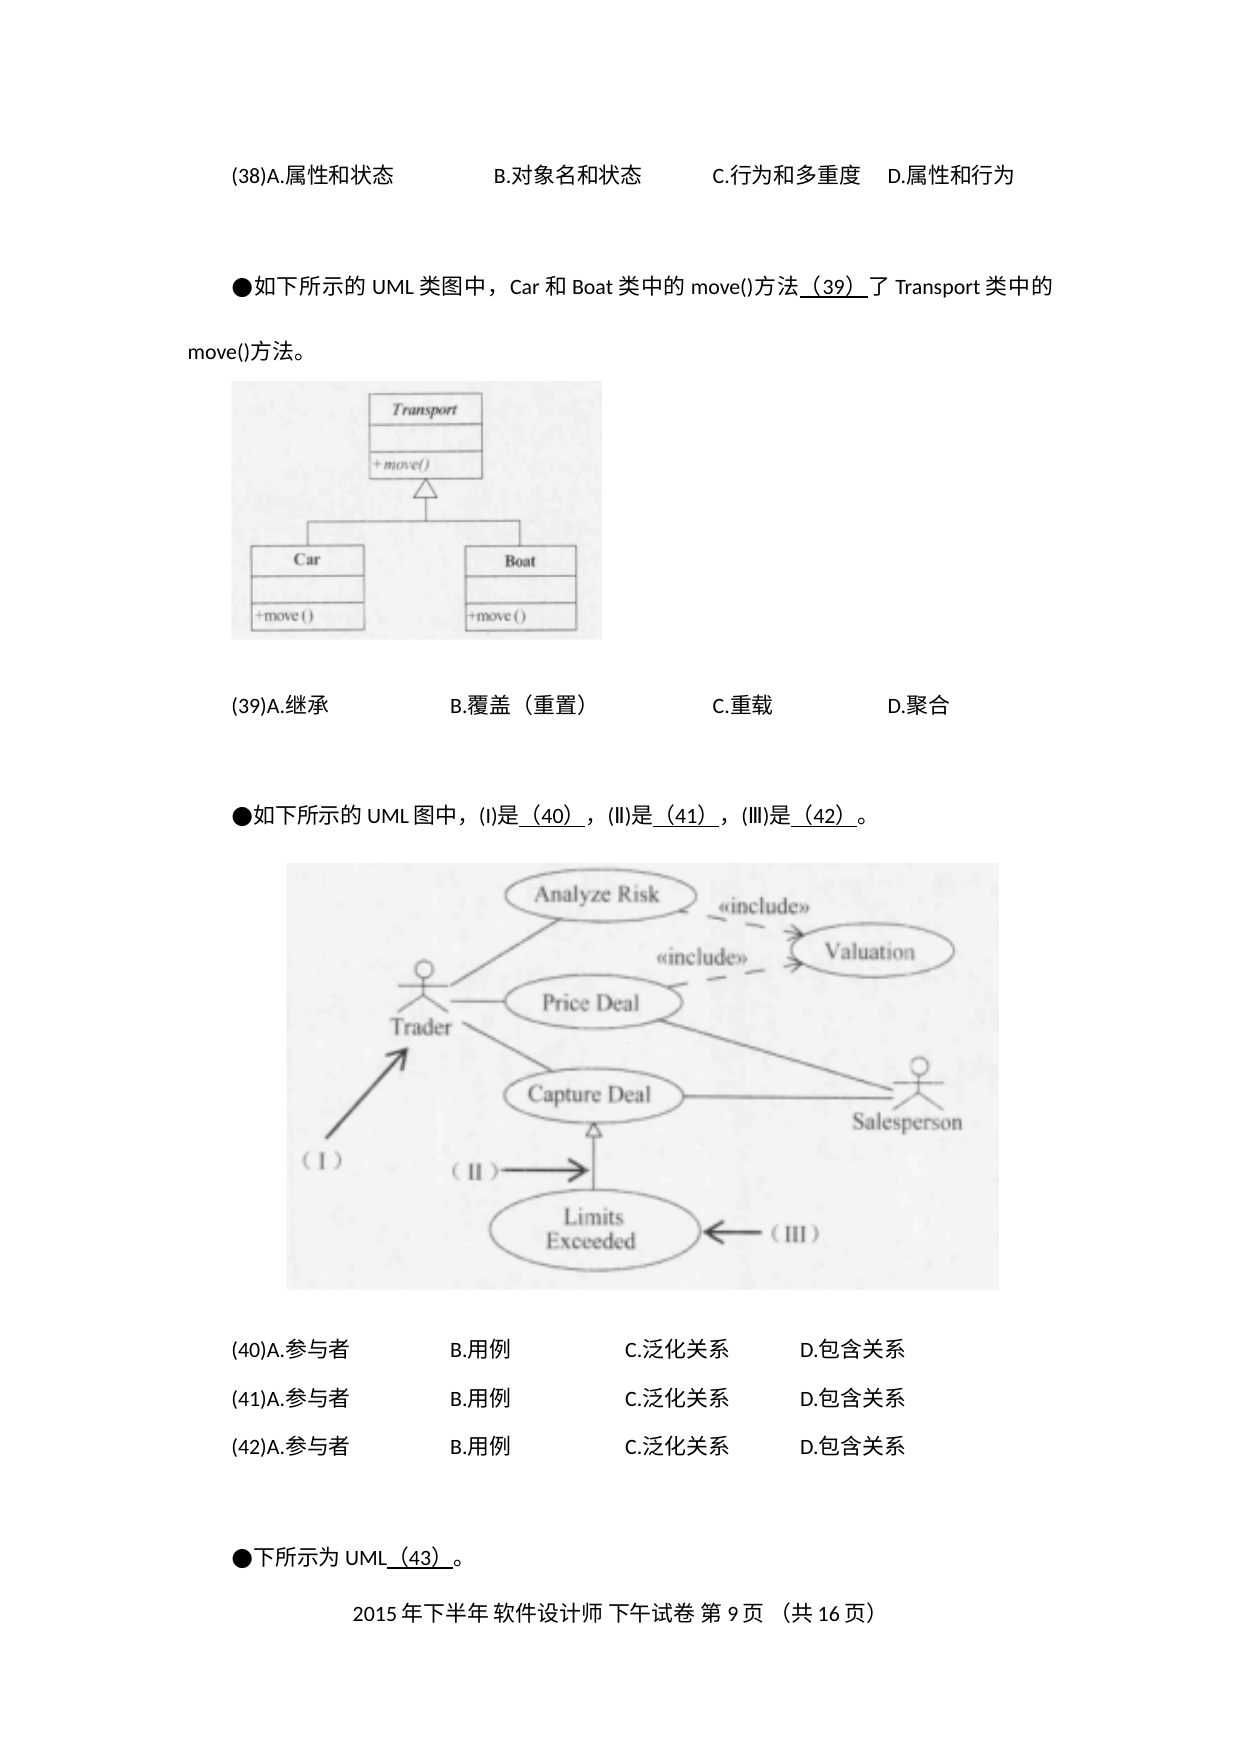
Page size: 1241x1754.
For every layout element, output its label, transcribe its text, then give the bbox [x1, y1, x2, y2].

text (40)A.参与者 B.用例 C.泛化关系 D.包含关系 [187, 1332, 1053, 1364]
text ●如下所示的UML图中，(I)是（40），(Ⅱ)是（41），(Ⅲ)是（42）。 [187, 782, 1053, 847]
picture [285, 863, 999, 1297]
text (39)A.继承 B.覆盖（重置） C.重载 D.聚合 [187, 688, 1053, 720]
picture [231, 381, 602, 657]
text ●下所示为UML（43）。 [187, 1523, 1053, 1588]
text (38)A.属性和状态 B.对象名和状态 C.行为和多重度 D.属性和行为 [187, 158, 1053, 191]
text (42)A.参与者 B.用例 C.泛化关系 D.包含关系 [187, 1429, 1053, 1461]
text (41)A.参与者 B.用例 C.泛化关系 D.包含关系 [187, 1380, 1053, 1413]
text ●如下所示的UML类图中，Car和Boat类中的move()方法（39）了Transport类中的move()方法。 [187, 252, 1053, 366]
